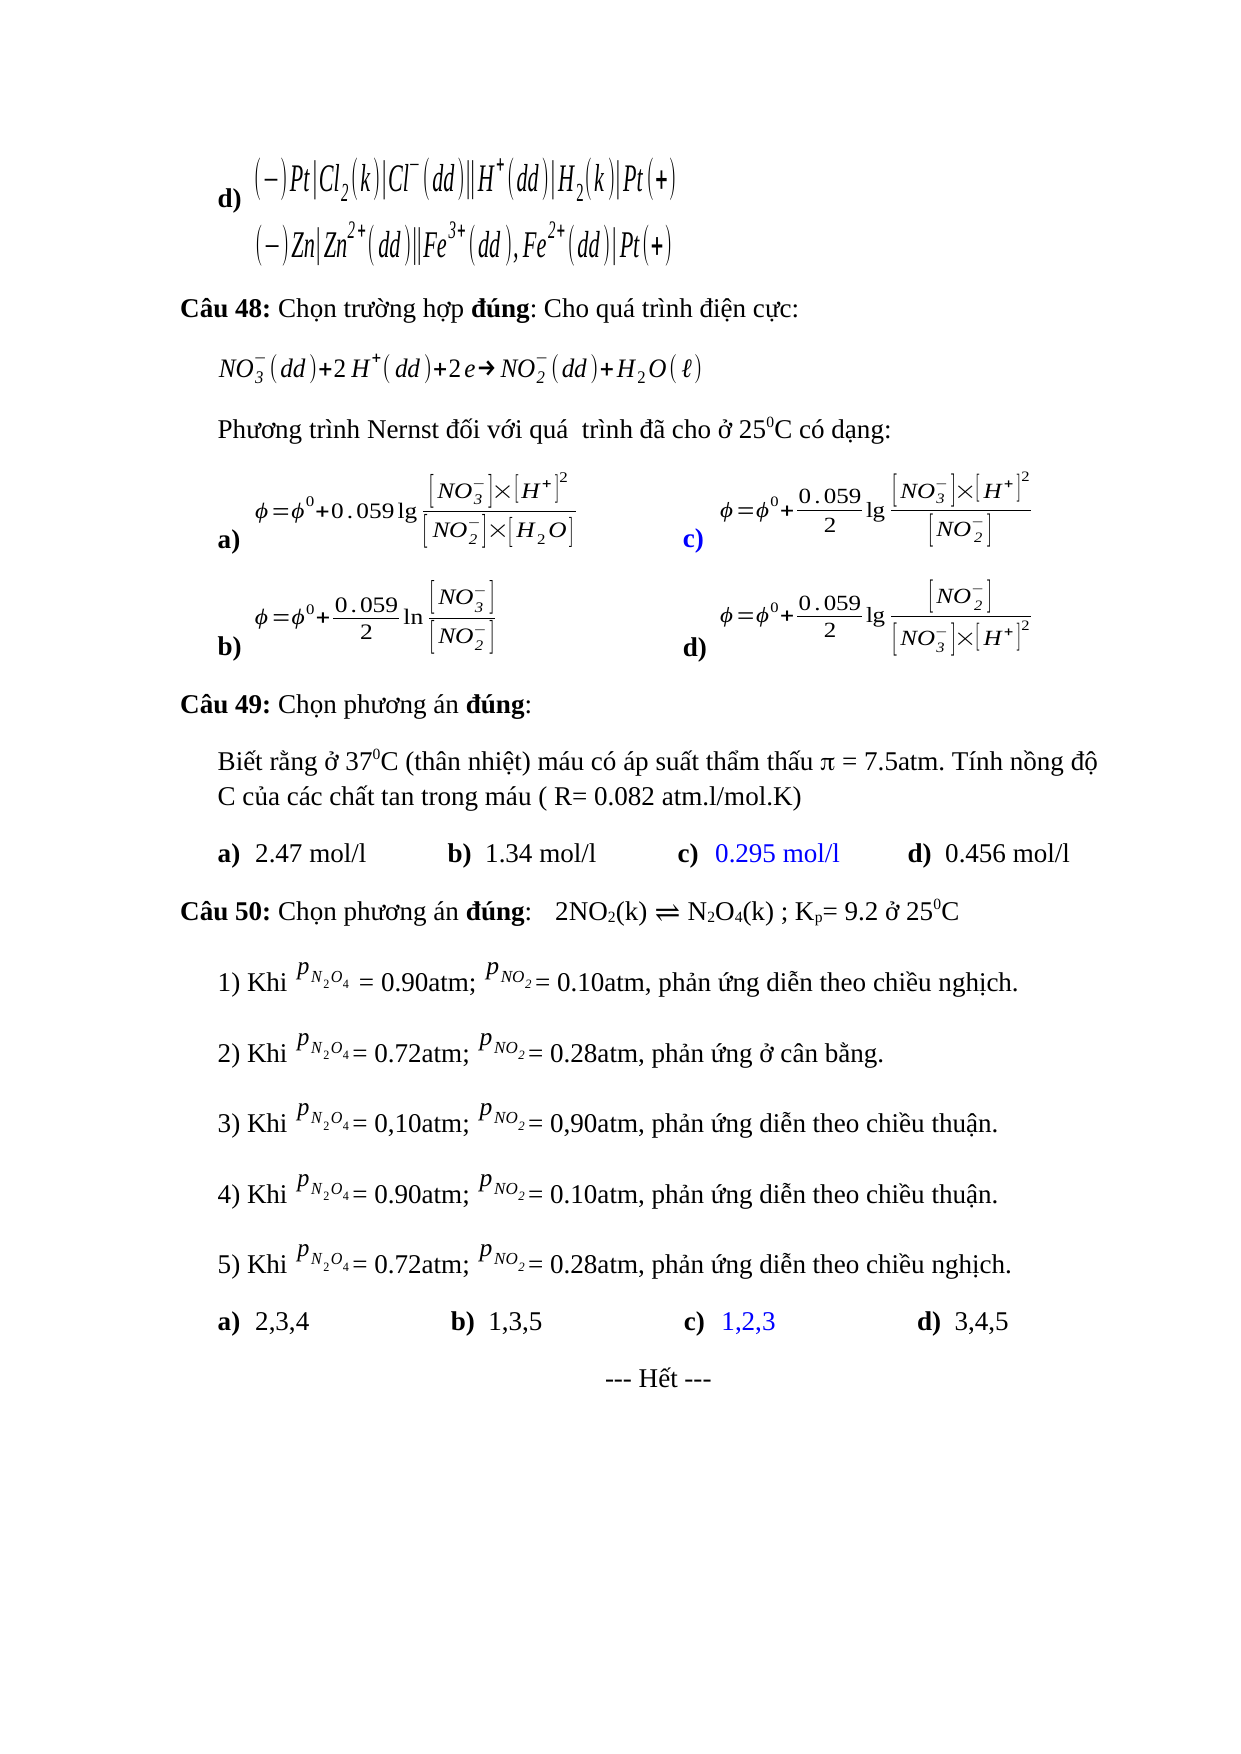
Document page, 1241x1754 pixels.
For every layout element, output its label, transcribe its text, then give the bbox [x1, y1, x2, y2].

text Câu 49: Chọn phương án đúng: [180, 688, 1099, 719]
text 1) Khi = 0.90atm; = 0.10atm, phản ứng diễn theo chiều nghịch. [217, 952, 1099, 997]
text --- Hết --- [217, 1362, 1099, 1393]
list 2.47 mol/l [217, 837, 407, 868]
list 1.34 mol/l [447, 837, 637, 868]
text Câu 50: Chọn phương án đúng: 2NO2(k) ⇌ N2O4(k) ; Kp= 9.2 ở 250C [180, 893, 1099, 926]
text Biết rằng ở 370C (thân nhiệt) máu có áp suất thẩm thấu = 7.5atm. Tính nồng độ C của các chất tan trong máu ( R= 0.082 atm.l/mol.K) [217, 744, 1099, 812]
text 4) Khi = 0.90atm; = 0.10atm, phản ứng diễn theo chiều thuận. [217, 1164, 1099, 1209]
text 2) Khi = 0.72atm; = 0.28atm, phản ứng ở cân bằng. [217, 1023, 1099, 1068]
text 3) Khi = 0,10atm; = 0,90atm, phản ứng diễn theo chiều thuận. [217, 1093, 1099, 1138]
list 3,4,5 [917, 1305, 1099, 1336]
list 1,3,5 [451, 1305, 632, 1336]
list 1,2,3 [684, 1305, 865, 1336]
list 0.456 mol/l [907, 837, 1099, 868]
text Phương trình Nernst đối với quá trình đã cho ở 250C có dạng: [217, 413, 1099, 444]
list 2,3,4 [217, 1305, 399, 1336]
text Câu 48: Chọn trường hợp đúng: Cho quá trình điện cực: [180, 292, 1099, 323]
text 5) Khi = 0.72atm; = 0.28atm, phản ứng diễn theo chiều nghịch. [217, 1234, 1099, 1280]
list 0.295 mol/l [677, 837, 867, 868]
